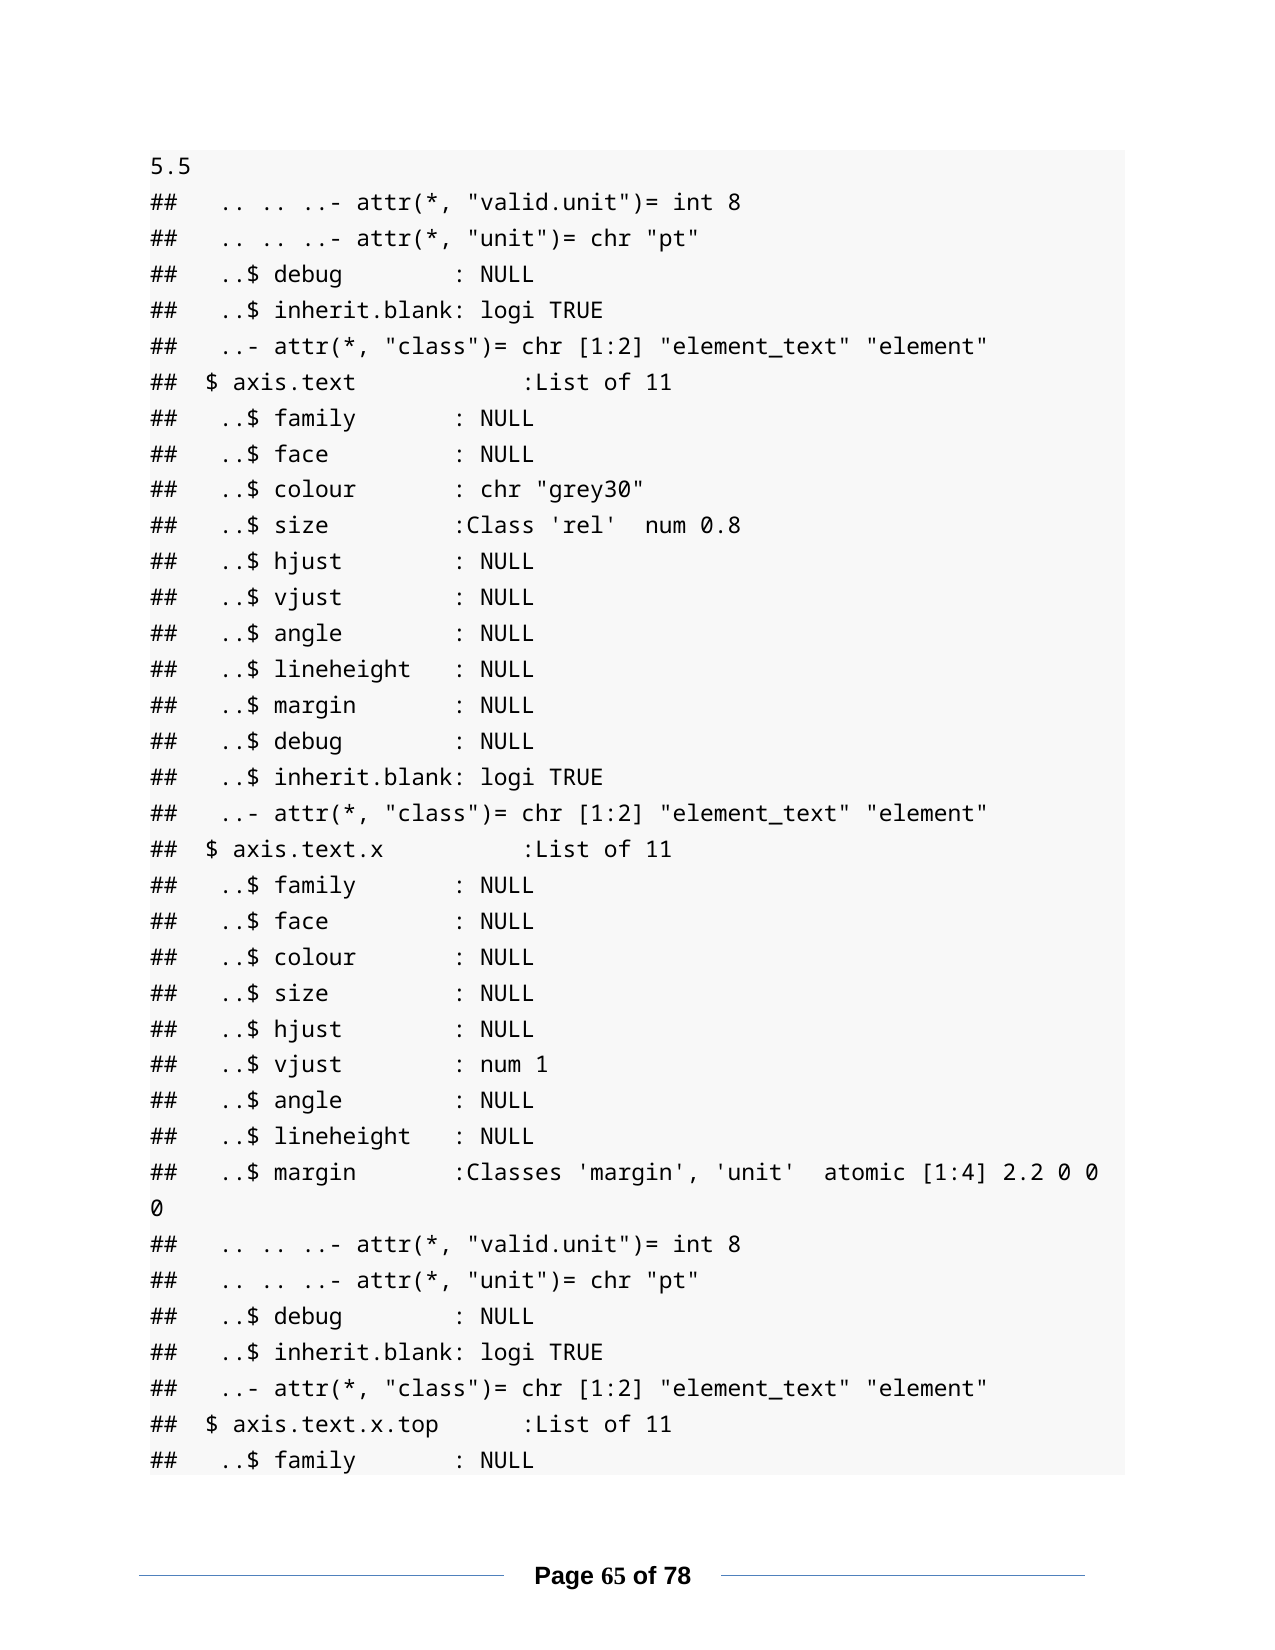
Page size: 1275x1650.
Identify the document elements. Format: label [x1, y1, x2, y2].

text [150, 150, 1125, 1475]
